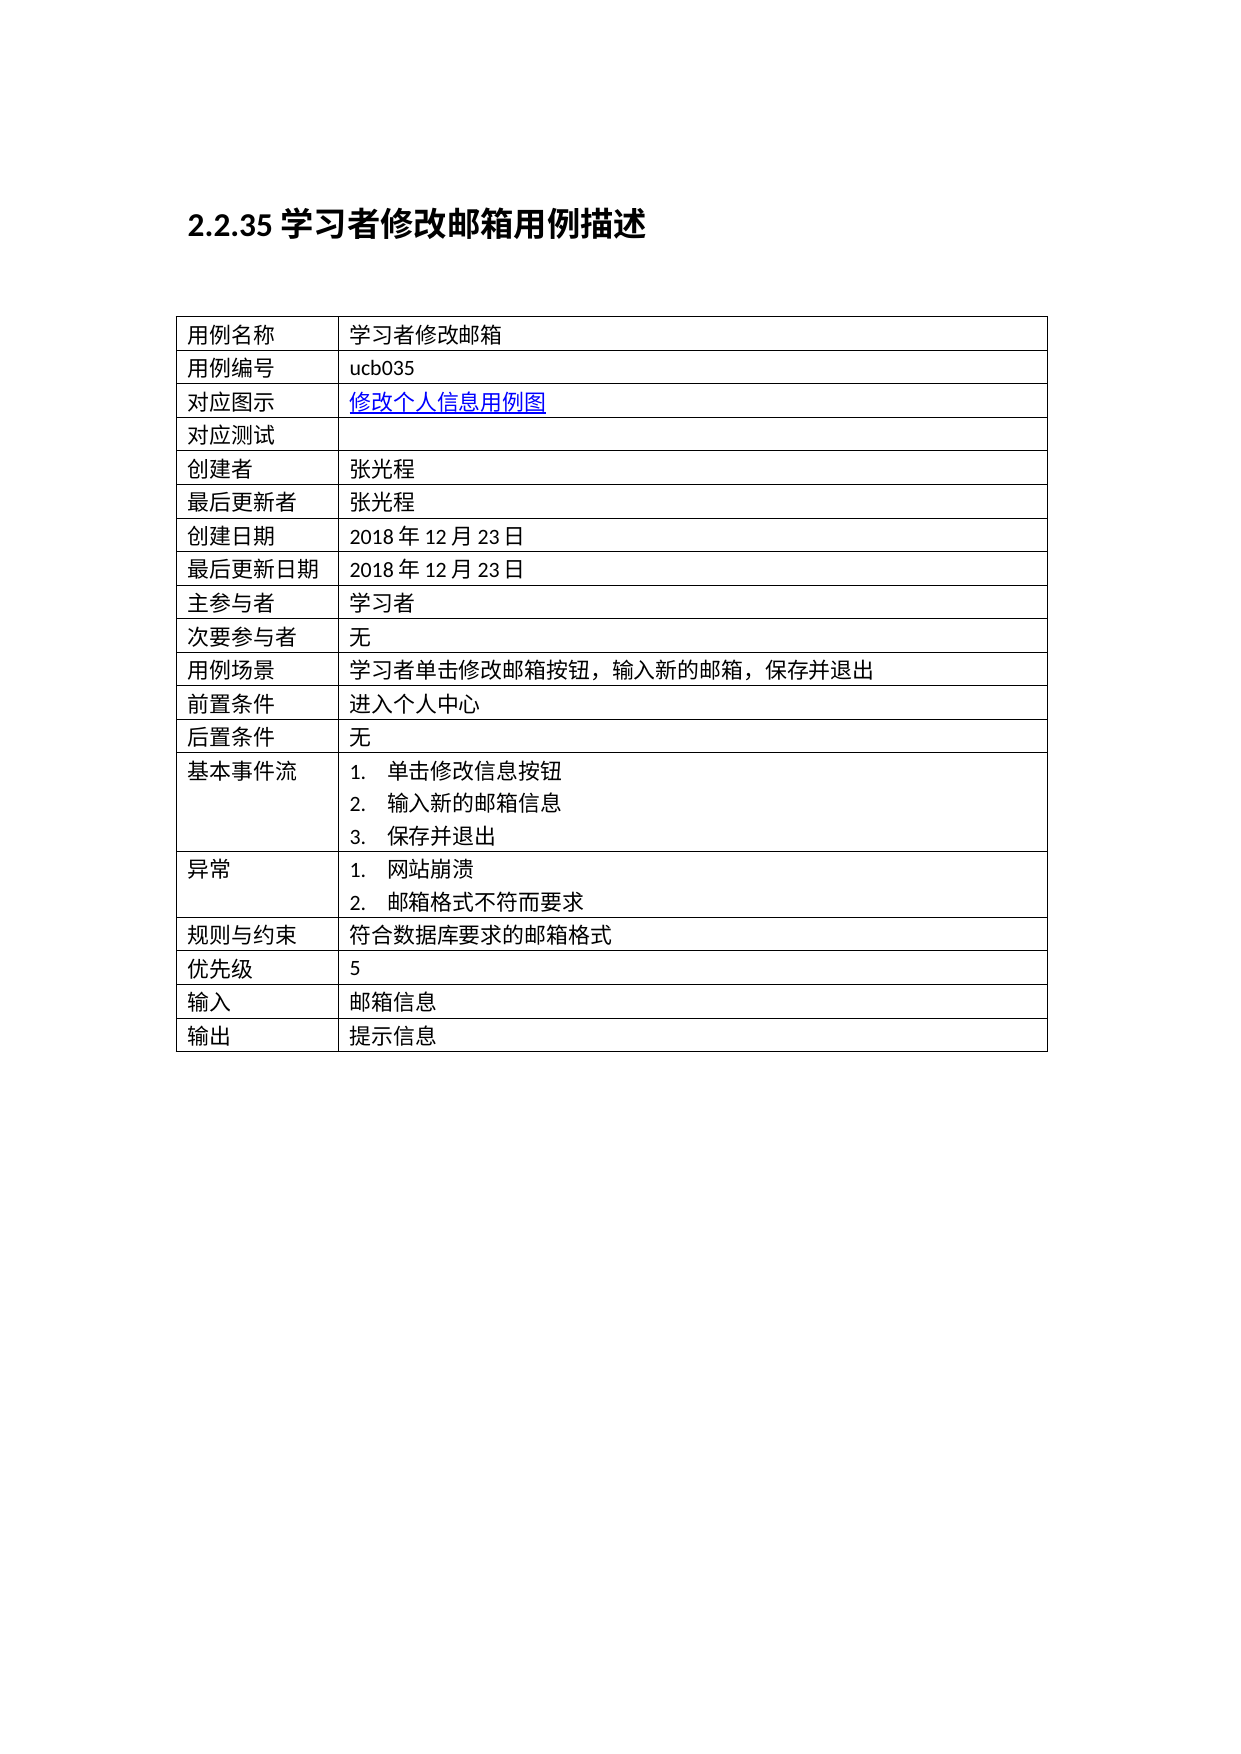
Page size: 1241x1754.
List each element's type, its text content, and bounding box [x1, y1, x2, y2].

table_cell 用例场景 [177, 653, 338, 685]
table_cell 优先级 [177, 951, 338, 984]
table_cell 主参与者 [177, 586, 338, 618]
table_cell 无 [339, 619, 1047, 652]
table_cell 2018年12月23日 [339, 552, 1047, 584]
table_cell 输出 [177, 1019, 338, 1051]
table_cell 提示信息 [339, 1019, 1047, 1051]
table_cell 对应图示 [177, 384, 338, 417]
table_cell 次要参与者 [177, 619, 338, 652]
table_cell 后置条件 [177, 720, 338, 752]
table_cell 用例编号 [177, 351, 338, 383]
table_cell 异常 [177, 852, 338, 917]
table_cell 修改个人信息用例图 [339, 384, 1047, 417]
table_cell 符合数据库要求的邮箱格式 [339, 918, 1047, 950]
table_cell 基本事件流 [177, 753, 338, 851]
table_cell 单击修改信息按钮 输入新的邮箱信息 保存并退出 [339, 753, 1047, 851]
table_cell 网站崩溃 邮箱格式不符而要求 [339, 852, 1047, 917]
table_cell 输入 [177, 985, 338, 1017]
table_cell 张光程 [339, 485, 1047, 517]
table_cell 张光程 [339, 451, 1047, 484]
table_cell 学习者 [339, 586, 1047, 618]
table_cell 进入个人中心 [339, 686, 1047, 719]
table_cell 2018年12月23日 [339, 519, 1047, 551]
subtitle 2.2.35 学习者修改邮箱用例描述 [187, 189, 1053, 254]
table_cell 邮箱信息 [339, 985, 1047, 1017]
table_cell 规则与约束 [177, 918, 338, 950]
table_cell 学习者单击修改邮箱按钮，输入新的邮箱，保存并退出 [339, 653, 1047, 685]
table_cell [339, 418, 1047, 450]
table_cell 创建日期 [177, 519, 338, 551]
table_cell 5 [339, 951, 1047, 984]
table_cell 创建者 [177, 451, 338, 484]
table_header 用例名称 [177, 317, 338, 350]
table_cell 最后更新日期 [177, 552, 338, 584]
table_header 学习者修改邮箱 [339, 317, 1047, 350]
table_cell 对应测试 [177, 418, 338, 450]
table_cell 无 [339, 720, 1047, 752]
table_cell 最后更新者 [177, 485, 338, 517]
table_cell 前置条件 [177, 686, 338, 719]
table_cell ucb035 [339, 351, 1047, 383]
